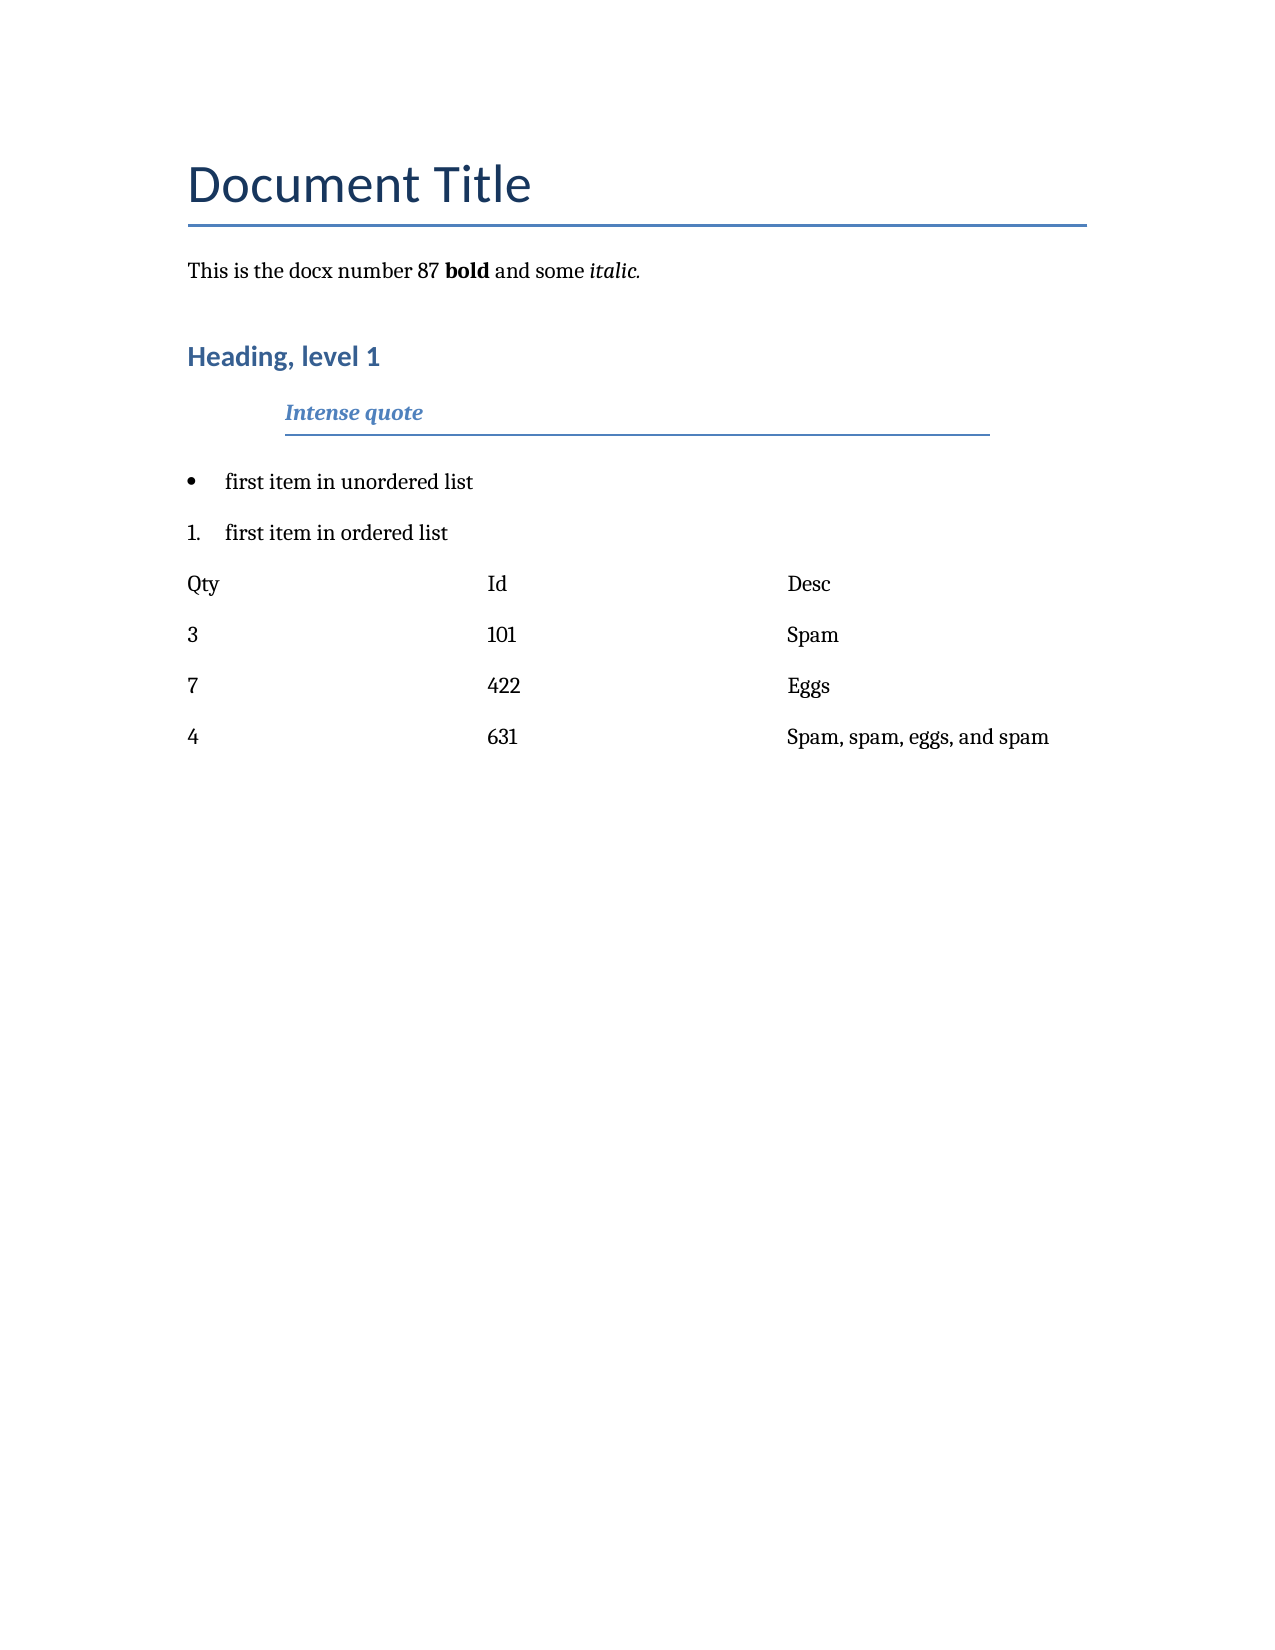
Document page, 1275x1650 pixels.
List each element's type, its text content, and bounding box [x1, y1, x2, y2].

table_header Qty [176, 571, 476, 622]
table_cell Spam, spam, eggs, and spam [776, 724, 1076, 775]
table_cell 7 [176, 673, 476, 724]
table_cell Spam [776, 622, 1076, 673]
list first item in unordered list [187, 468, 1087, 495]
table_cell 631 [476, 724, 776, 775]
title Document Title [187, 150, 1087, 227]
text Intense quote [285, 400, 990, 434]
table_cell Eggs [776, 673, 1076, 724]
table_cell 3 [176, 622, 476, 673]
table_header Desc [776, 571, 1076, 622]
table_header Id [476, 571, 776, 622]
text This is the docx number 87 bold and some italic. [187, 258, 1087, 284]
table_cell 4 [176, 724, 476, 775]
table_cell 422 [476, 673, 776, 724]
table_cell 101 [476, 622, 776, 673]
list first item in ordered list [187, 519, 1087, 546]
subtitle Heading, level 1 [187, 338, 1087, 374]
